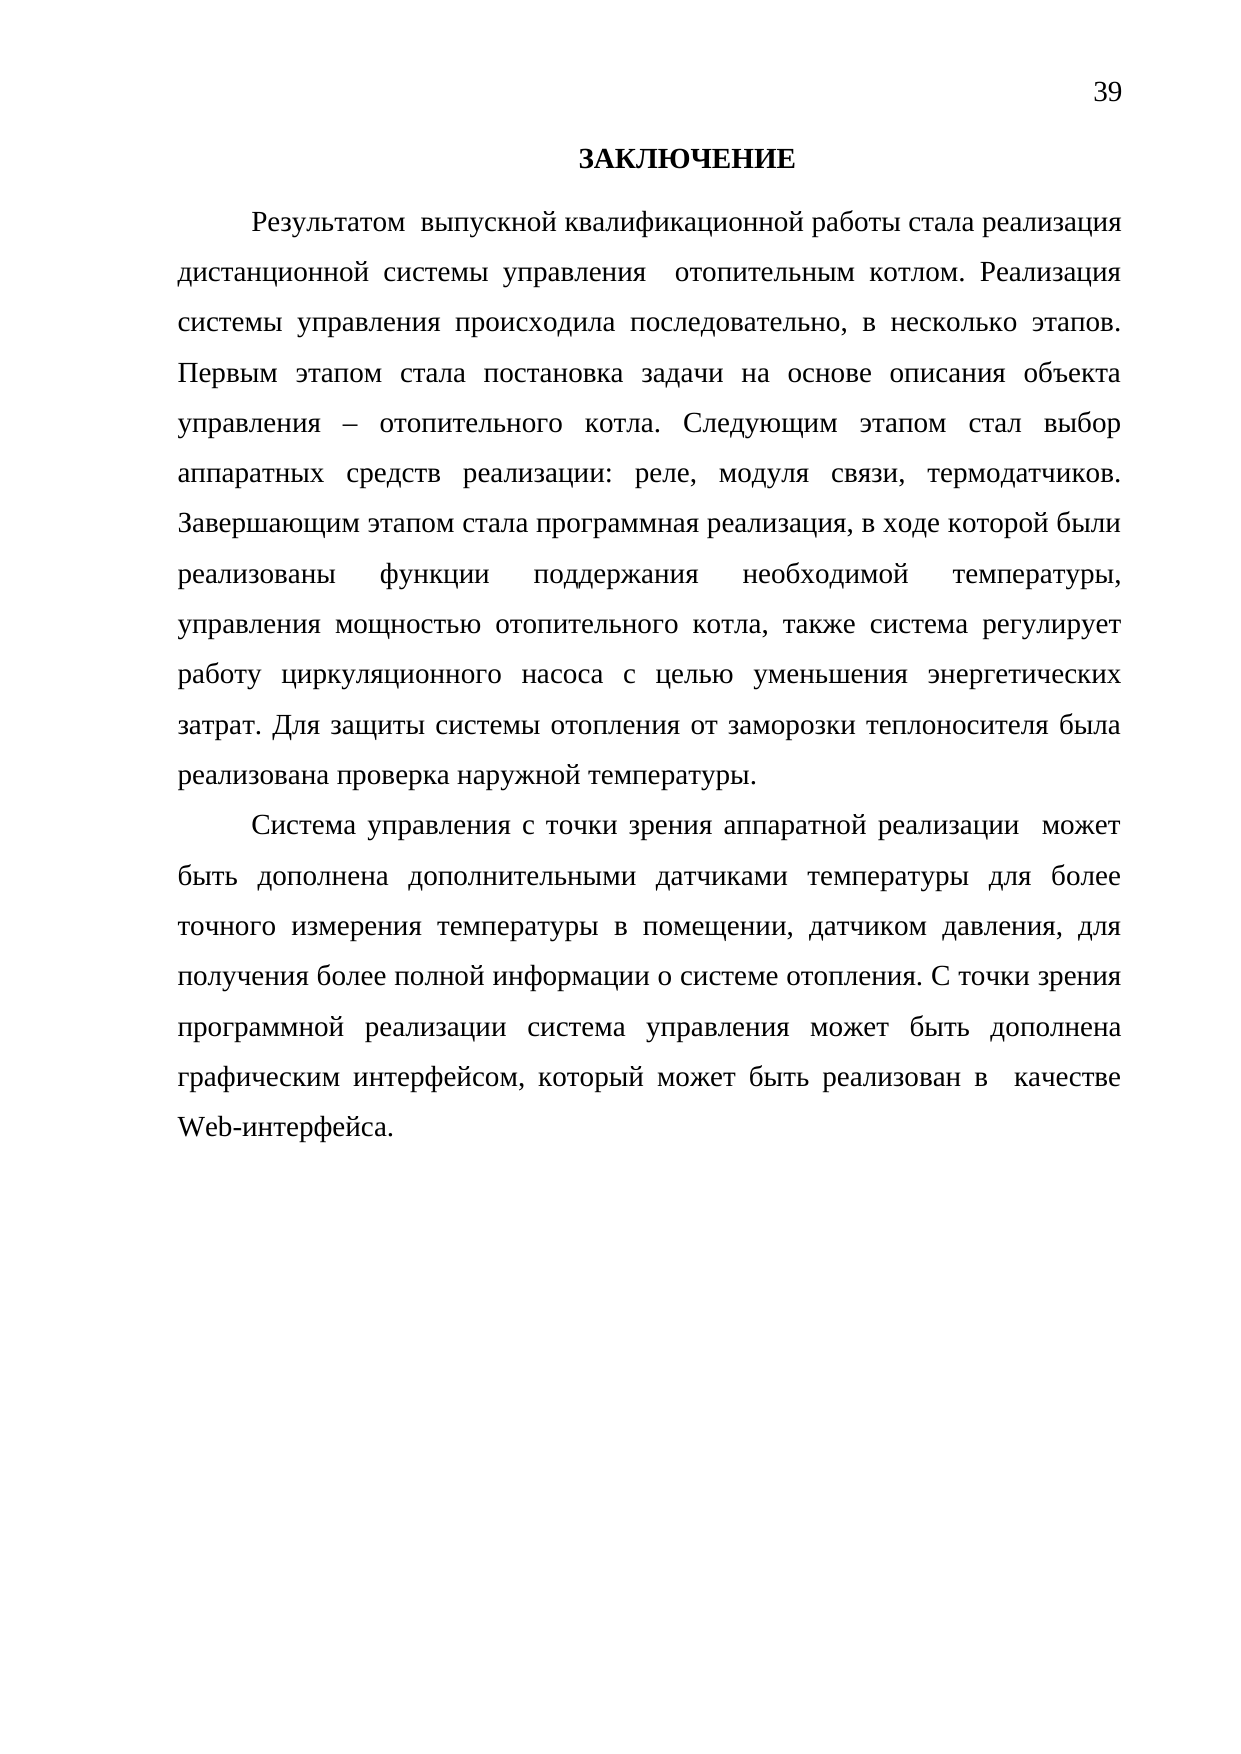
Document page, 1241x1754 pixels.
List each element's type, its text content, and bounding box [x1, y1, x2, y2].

text Результатом выпускной квалификационной работы стала реализация дистанционной системы управления отопительным котлом. Реализация системы управления происходила последовательно, в несколько этапов. Первым этапом стала постановка задачи на основе описания объекта управления – отопительного котла. Следующим этапом стал выбор аппаратных средств реализации: реле, модуля связи, термодатчиков. Завершающим этапом стала программная реализация, в ходе которой были реализованы функции поддержания необходимой температуры, управления мощностью отопительного котла, также система регулирует работу циркуляционного насоса с целью уменьшения энергетических затрат. Для защиты системы отопления от заморозки теплоносителя была реализована проверка наружной температуры. [177, 204, 1122, 791]
text Система управления с точки зрения аппаратной реализации может быть дополнена дополнительными датчиками температуры для более точного измерения температуры в помещении, датчиком давления, для получения более полной информации о системе отопления. С точки зрения программной реализации система управления может быть дополнена графическим интерфейсом, который может быть реализован в качестве Web-интерфейса. [177, 807, 1122, 1143]
subtitle ЗАКЛЮЧЕНИЕ [252, 141, 1122, 174]
